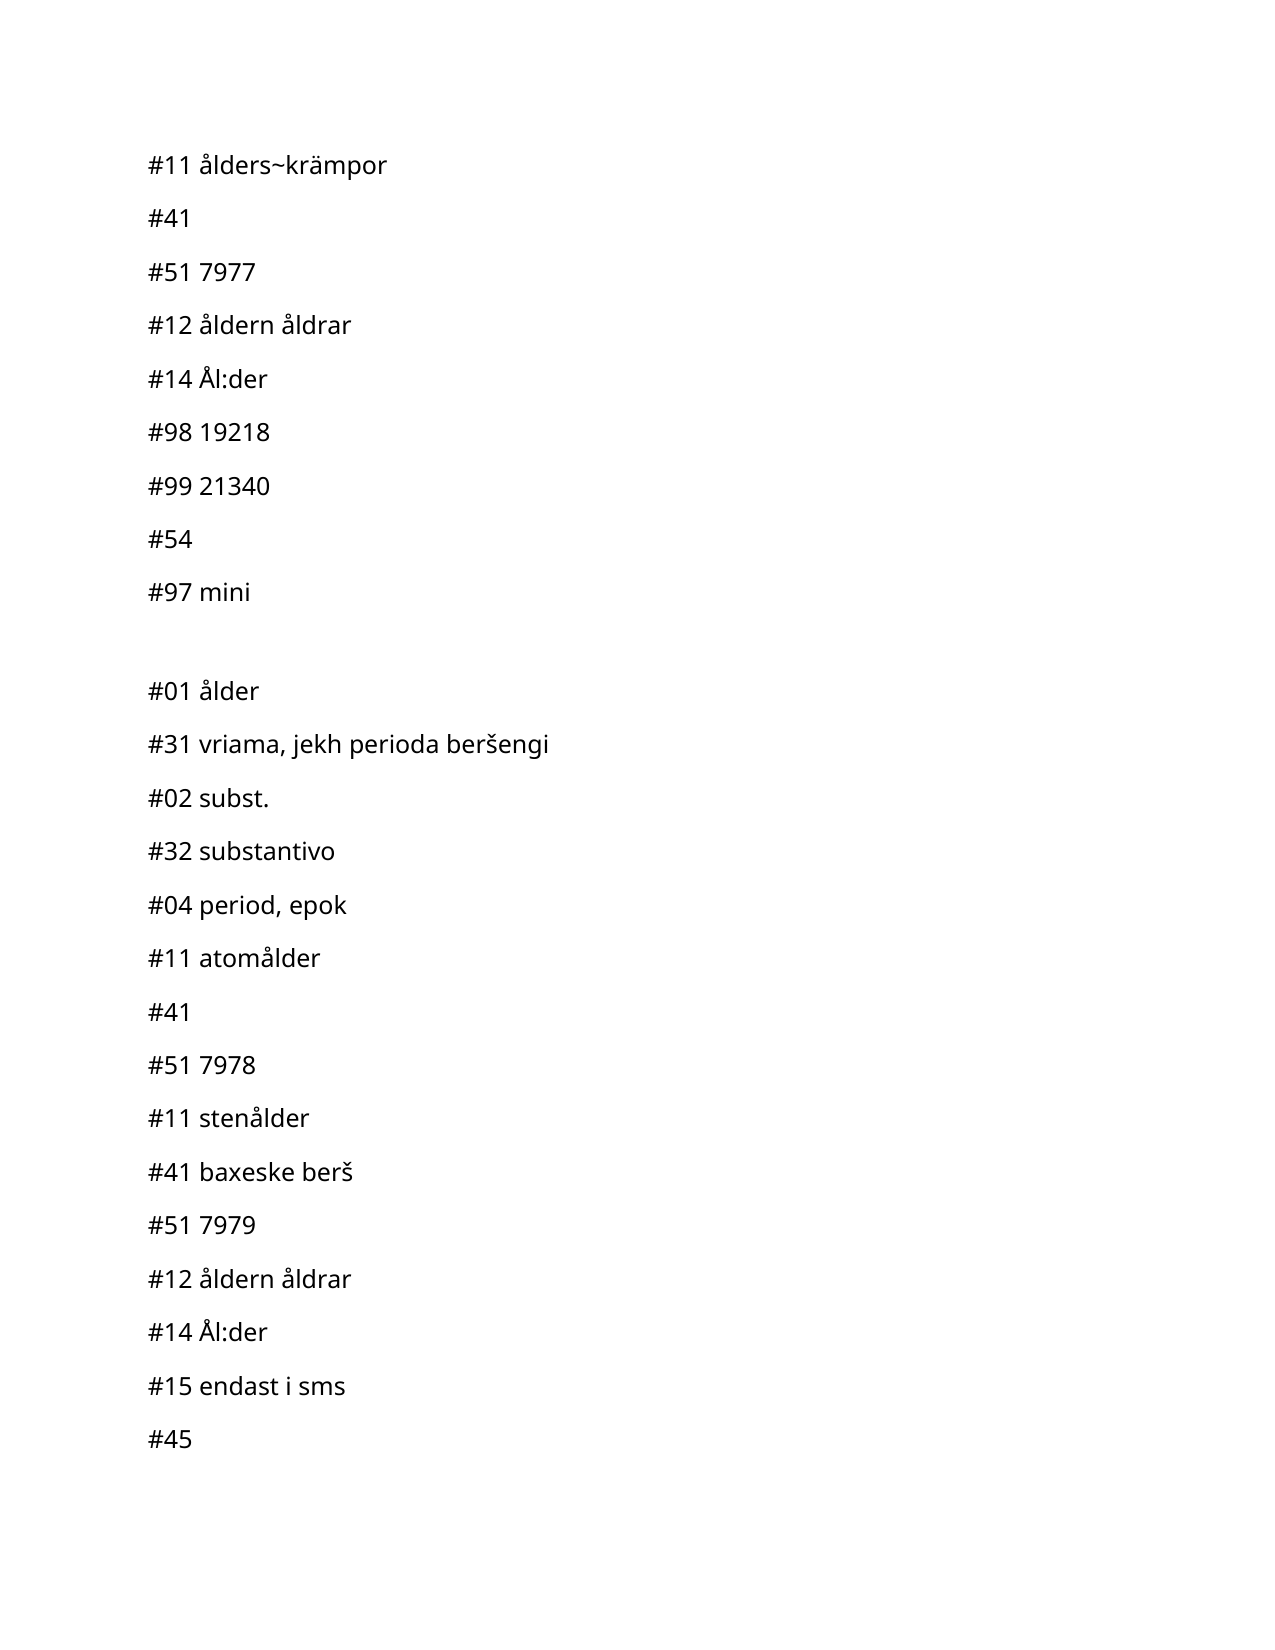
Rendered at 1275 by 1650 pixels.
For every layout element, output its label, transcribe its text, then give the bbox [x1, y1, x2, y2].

text #04 period, epok [148, 887, 1127, 921]
text #51 7978 [148, 1048, 1127, 1082]
text #41 [148, 201, 1127, 235]
text #51 7977 [148, 254, 1127, 288]
text #98 19218 [148, 415, 1127, 449]
text #31 vriama, jekh perioda beršengi [148, 727, 1127, 761]
text #11 ålders~krämpor [148, 148, 1127, 182]
text #45 [148, 1422, 1127, 1456]
text #97 mini [148, 575, 1127, 609]
text #01 ålder [148, 674, 1127, 708]
text #99 21340 [148, 468, 1127, 502]
text #54 [148, 522, 1127, 556]
text #51 7979 [148, 1208, 1127, 1242]
text #15 endast i sms [148, 1368, 1127, 1402]
text #14 Ål:der [148, 361, 1127, 395]
text #14 Ål:der [148, 1315, 1127, 1349]
text #12 åldern åldrar [148, 1261, 1127, 1296]
text #11 stenålder [148, 1101, 1127, 1135]
text #41 [148, 994, 1127, 1028]
text #02 subst. [148, 781, 1127, 814]
text #11 atomålder [148, 941, 1127, 975]
text #12 åldern åldrar [148, 308, 1127, 342]
text #41 baxeske berš [148, 1154, 1127, 1189]
text #32 substantivo [148, 834, 1127, 868]
